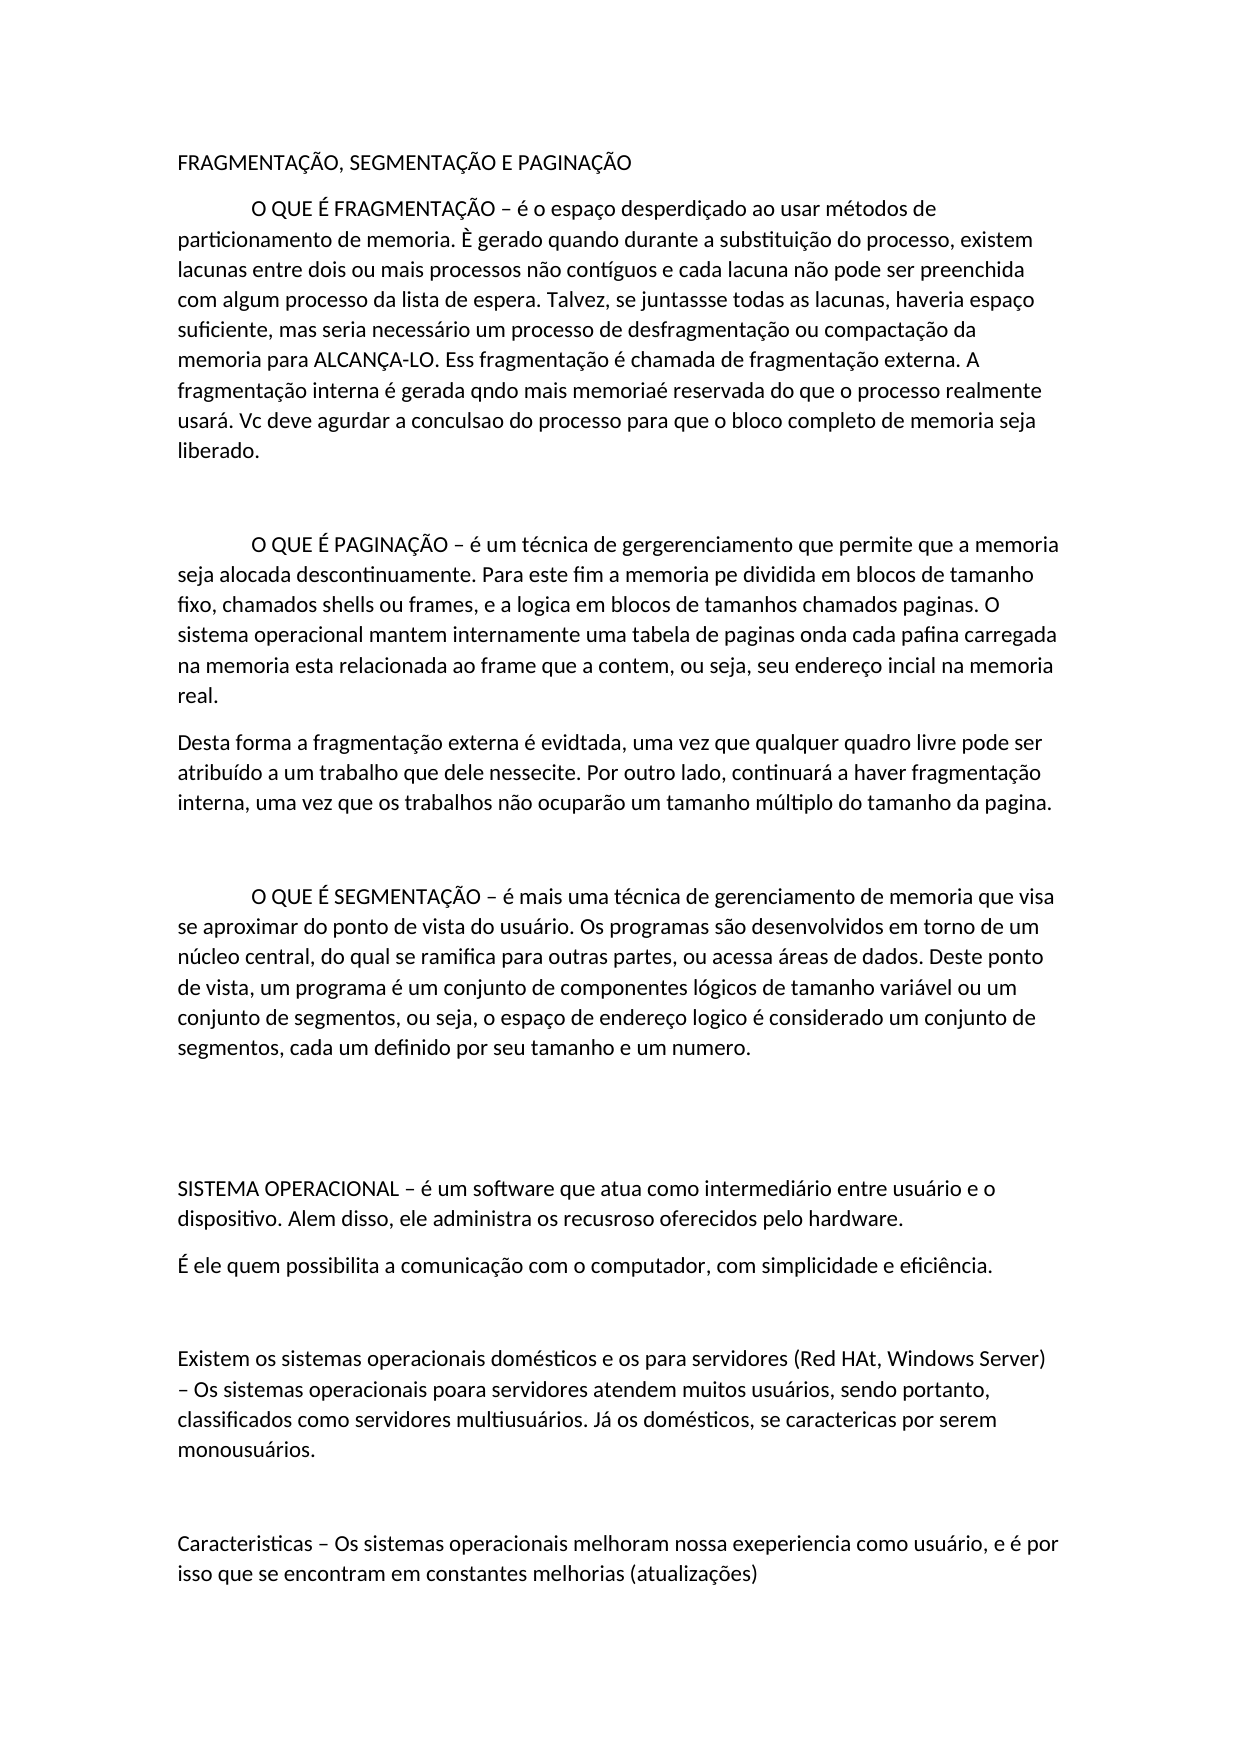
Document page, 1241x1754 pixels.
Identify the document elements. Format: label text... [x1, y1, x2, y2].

text Caracteristicas – Os sistemas operacionais melhoram nossa exeperiencia como usuário, e é por isso que se encontram em constantes melhorias (atualizações) [177, 1529, 1063, 1587]
text Desta forma a fragmentação externa é evidtada, uma vez que qualquer quadro livre pode ser atribuído a um trabalho que dele nessecite. Por outro lado, continuará a haver fragmentação interna, uma vez que os trabalhos não ocuparão um tamanho múltiplo do tamanho da pagina. [177, 728, 1063, 816]
text FRAGMENTAÇÃO, SEGMENTAÇÃO E PAGINAÇÃO [177, 148, 1063, 176]
text É ele quem possibilita a comunicação com o computador, com simplicidade e eficiência. [177, 1251, 1063, 1279]
text Existem os sistemas operacionais domésticos e os para servidores (Red HAt, Windows Server) – Os sistemas operacionais poara servidores atendem muitos usuários, sendo portanto, classificados como servidores multiusuários. Já os domésticos, se caractericas por serem monousuários. [177, 1344, 1063, 1463]
text O QUE É SEGMENTAÇÃO – é mais uma técnica de gerenciamento de memoria que visa se aproximar do ponto de vista do usuário. Os programas são desenvolvidos em torno de um núcleo central, do qual se ramifica para outras partes, ou acessa áreas de dados. Deste ponto de vista, um programa é um conjunto de componentes lógicos de tamanho variável ou um conjunto de segmentos, ou seja, o espaço de endereço logico é considerado um conjunto de segmentos, cada um definido por seu tamanho e um numero. [177, 882, 1063, 1061]
text SISTEMA OPERACIONAL – é um software que atua como intermediário entre usuário e o dispositivo. Alem disso, ele administra os recusroso oferecidos pelo hardware. [177, 1174, 1063, 1232]
text O QUE É FRAGMENTAÇÃO – é o espaço desperdiçado ao usar métodos de particionamento de memoria. È gerado quando durante a substituição do processo, existem lacunas entre dois ou mais processos não contíguos e cada lacuna não pode ser preenchida com algum processo da lista de espera. Talvez, se juntassse todas as lacunas, haveria espaço suficiente, mas seria necessário um processo de desfragmentação ou compactação da memoria para ALCANÇA-LO. Ess fragmentação é chamada de fragmentação externa. A fragmentação interna é gerada qndo mais memoriaé reservada do que o processo realmente usará. Vc deve agurdar a conculsao do processo para que o bloco completo de memoria seja liberado. [177, 194, 1063, 464]
text O QUE É PAGINAÇÃO – é um técnica de gergerenciamento que permite que a memoria seja alocada descontinuamente. Para este fim a memoria pe dividida em blocos de tamanho fixo, chamados shells ou frames, e a logica em blocos de tamanhos chamados paginas. O sistema operacional mantem internamente uma tabela de paginas onda cada pafina carregada na memoria esta relacionada ao frame que a contem, ou seja, seu endereço incial na memoria real. [177, 530, 1063, 709]
